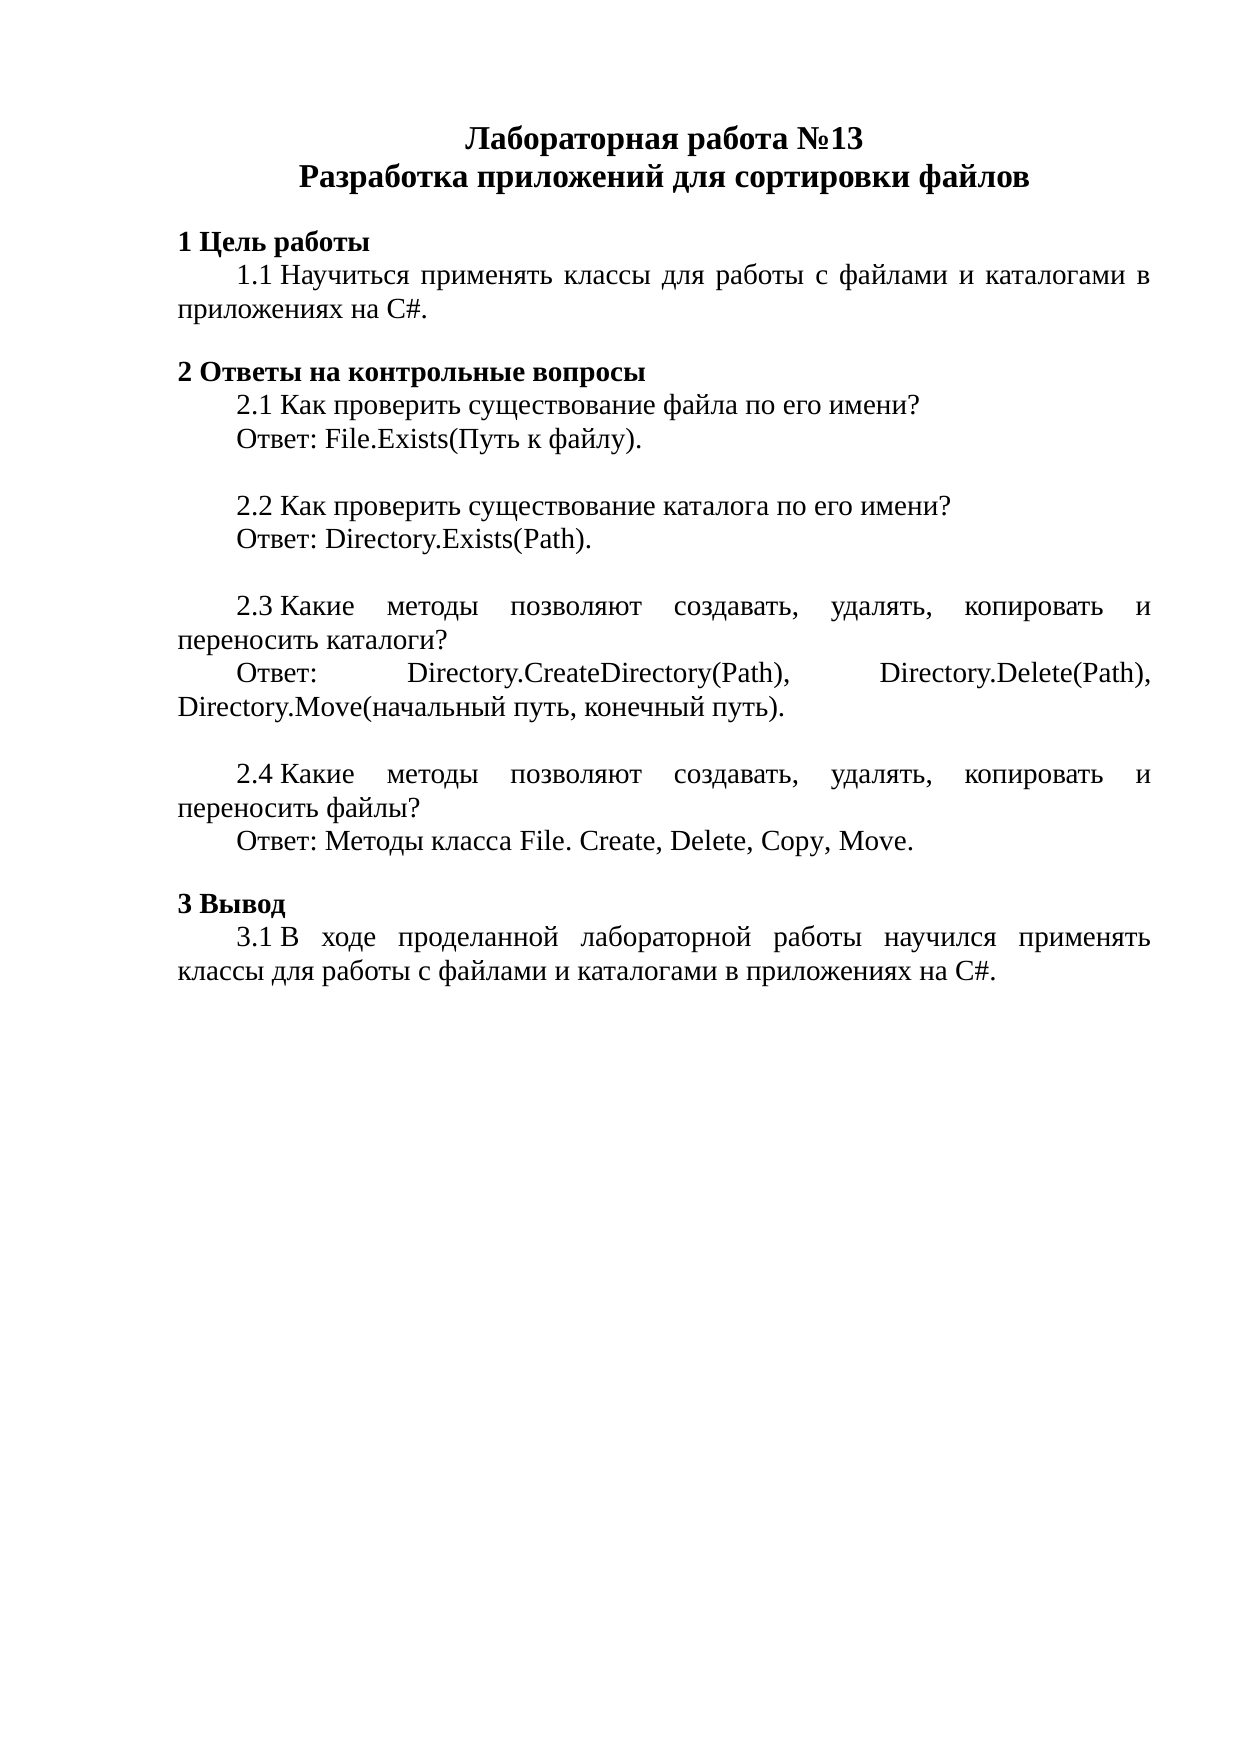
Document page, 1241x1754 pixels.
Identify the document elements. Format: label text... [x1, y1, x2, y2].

text Научиться применять классы для работы с файлами и каталогами в приложениях на C#. [177, 257, 1152, 324]
text Ответ: Directory.CreateDirectory(Path), Directory.Delete(Path), Directory.Move(начальный путь, конечный путь). [177, 656, 1152, 723]
text Ответ: Методы класса File. Create, Delete, Copy, Move. [177, 823, 1152, 857]
text В ходе проделанной лабораторной работы научился применять классы для работы с файлами и каталогами в приложениях на C#. [177, 919, 1152, 987]
list Цель работы [177, 224, 1152, 257]
text Как проверить существование файла по его имени? [177, 387, 1152, 421]
text Какие методы позволяют создавать, удалять, копировать и переносить файлы? [177, 756, 1152, 823]
text Как проверить существование каталога по его имени? [177, 488, 1152, 521]
text Вывод [177, 886, 1152, 919]
text Ответы на контрольные вопросы [177, 354, 1152, 387]
text Ответ: File.Exists(Путь к файлу). [177, 421, 1152, 454]
text Ответ: Directory.Exists(Path). [177, 521, 1152, 555]
text Какие методы позволяют создавать, удалять, копировать и переносить каталоги? [177, 588, 1152, 656]
subtitle Лабораторная работа №13 Разработка приложений для сортировки файлов [177, 118, 1152, 195]
